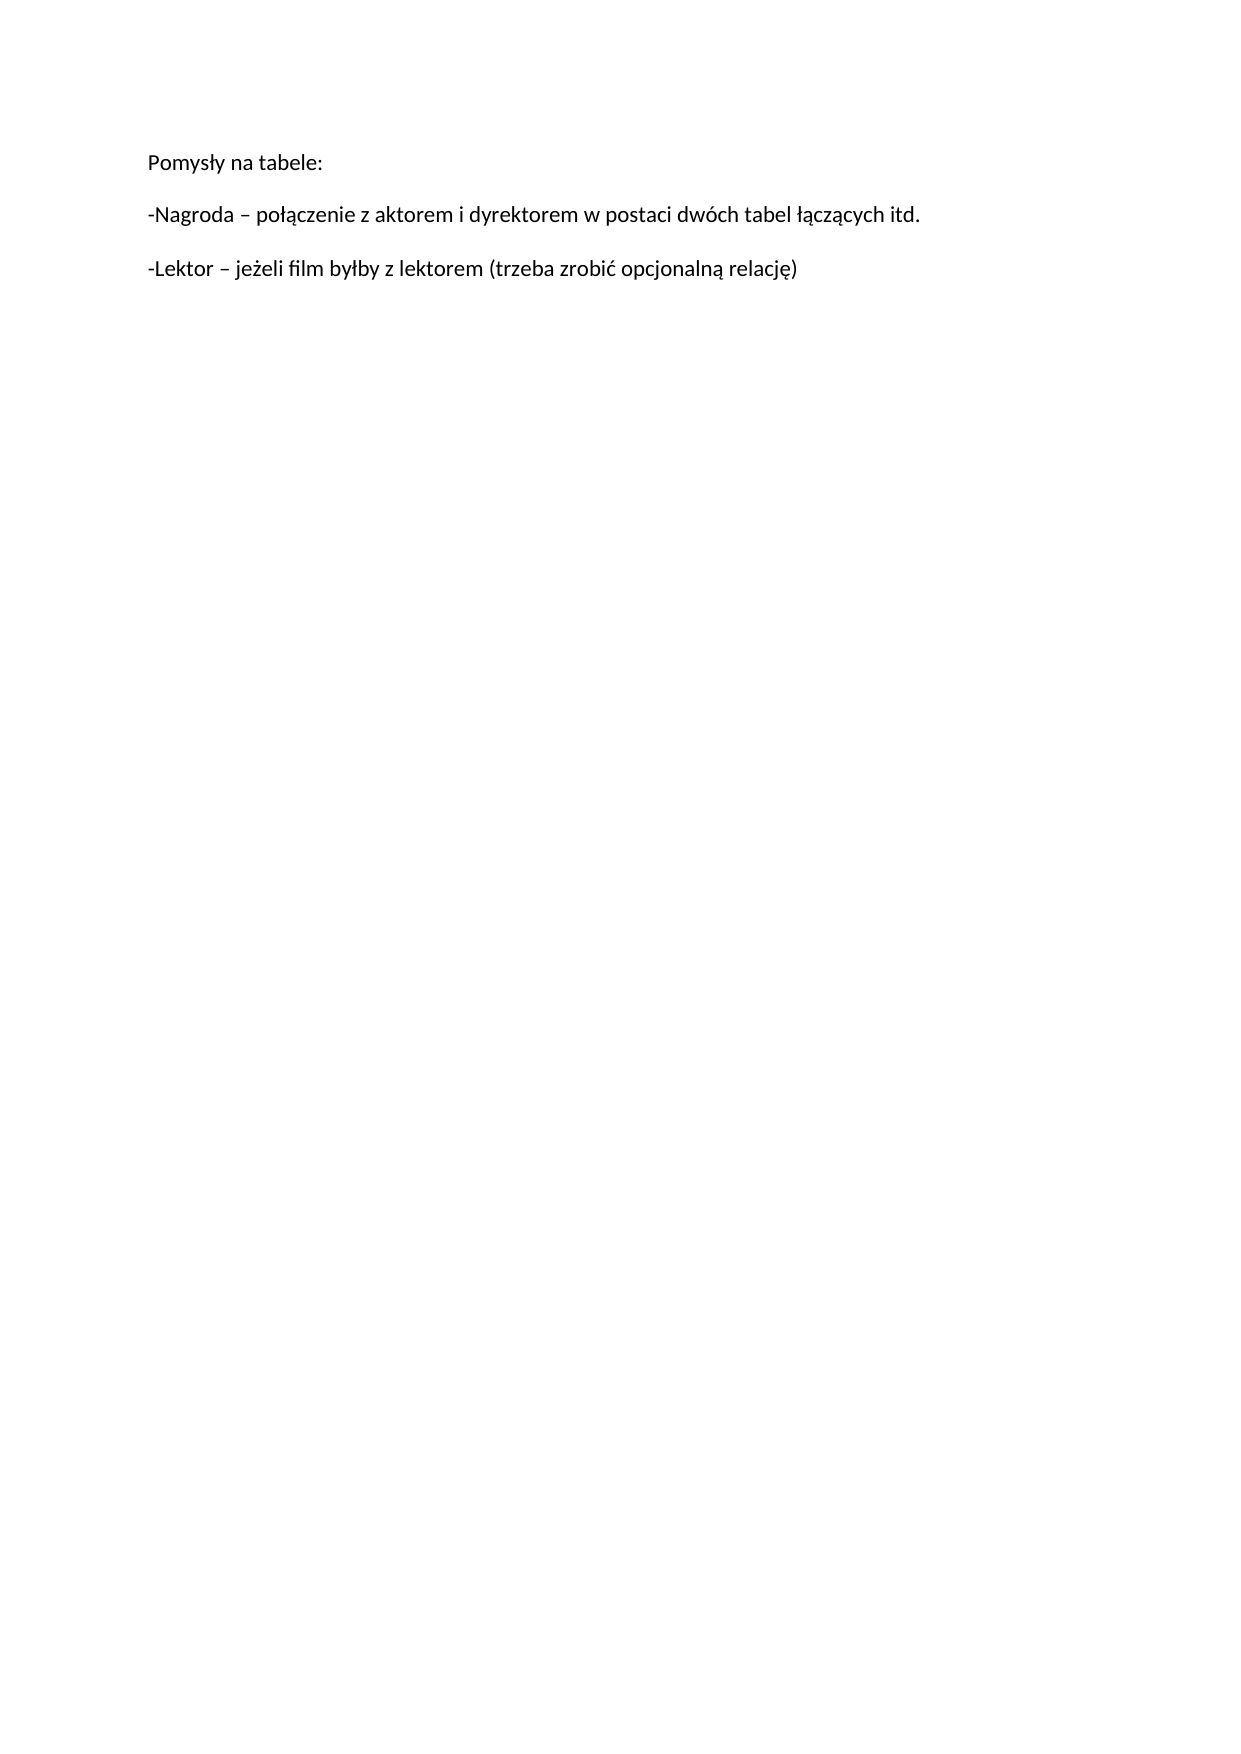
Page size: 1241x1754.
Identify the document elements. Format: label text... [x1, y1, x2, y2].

text -Lektor – jeżeli film byłby z lektorem (trzeba zrobić opcjonalną relację) [148, 254, 1093, 282]
text -Nagroda – połączenie z aktorem i dyrektorem w postaci dwóch tabel łączących itd. [148, 201, 1093, 229]
text Pomysły na tabele: [148, 148, 1093, 176]
